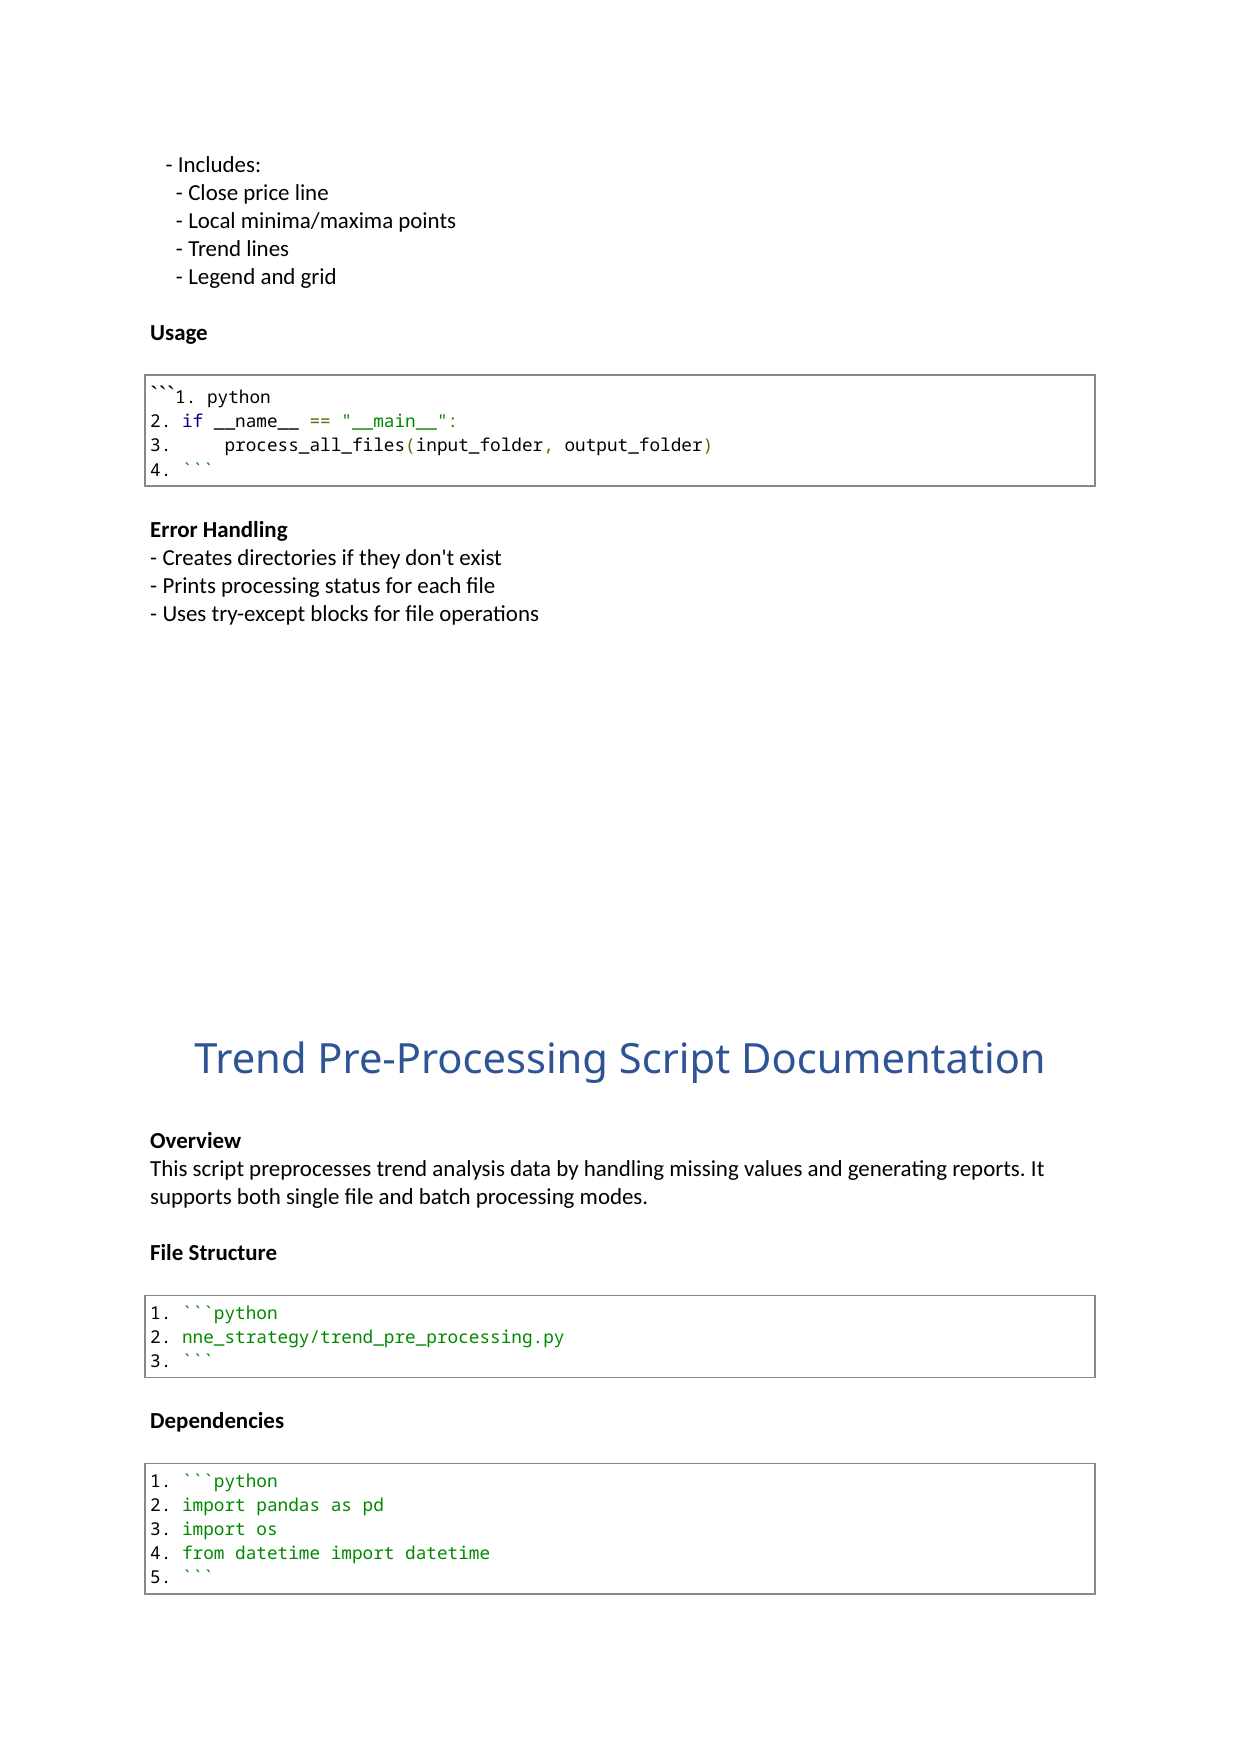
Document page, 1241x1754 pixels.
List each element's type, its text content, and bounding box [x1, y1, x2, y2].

text Error Handling [150, 515, 1090, 543]
text 3. ``` [146, 1343, 1094, 1377]
text 5. ``` [146, 1559, 1094, 1593]
text 2. nne_strategy/trend_pre_processing.py [150, 1324, 1090, 1343]
text 1. ```python [146, 1464, 1094, 1492]
text ```1. python [146, 376, 1094, 409]
text - Uses try-except blocks for file operations [150, 599, 1090, 627]
text - Close price line [150, 178, 1090, 206]
text File Structure [150, 1238, 1090, 1266]
text Overview [150, 1126, 1090, 1154]
text 2. if __name__ == "__main__": [150, 409, 1090, 433]
subtitle Trend Pre-Processing Script Documentation [150, 1029, 1090, 1086]
text This script preprocesses trend analysis data by handling missing values and generating reports. It supports both single file and batch processing modes. [150, 1154, 1090, 1210]
text - Legend and grid [150, 262, 1090, 290]
text - Includes: [150, 150, 1090, 178]
text 2. import pandas as pd [150, 1492, 1090, 1517]
text - Trend lines [150, 234, 1090, 262]
text 3. process_all_files(input_folder, output_folder) [150, 433, 1090, 451]
text 3. import os [150, 1517, 1090, 1541]
text 4. ``` [146, 451, 1094, 485]
text - Local minima/maxima points [150, 206, 1090, 234]
text 4. from datetime import datetime [150, 1541, 1090, 1559]
text - Creates directories if they don't exist [150, 543, 1090, 571]
text 1. ```python [146, 1296, 1094, 1324]
text Usage [150, 318, 1090, 346]
text Dependencies [150, 1406, 1090, 1434]
text - Prints processing status for each file [150, 571, 1090, 599]
